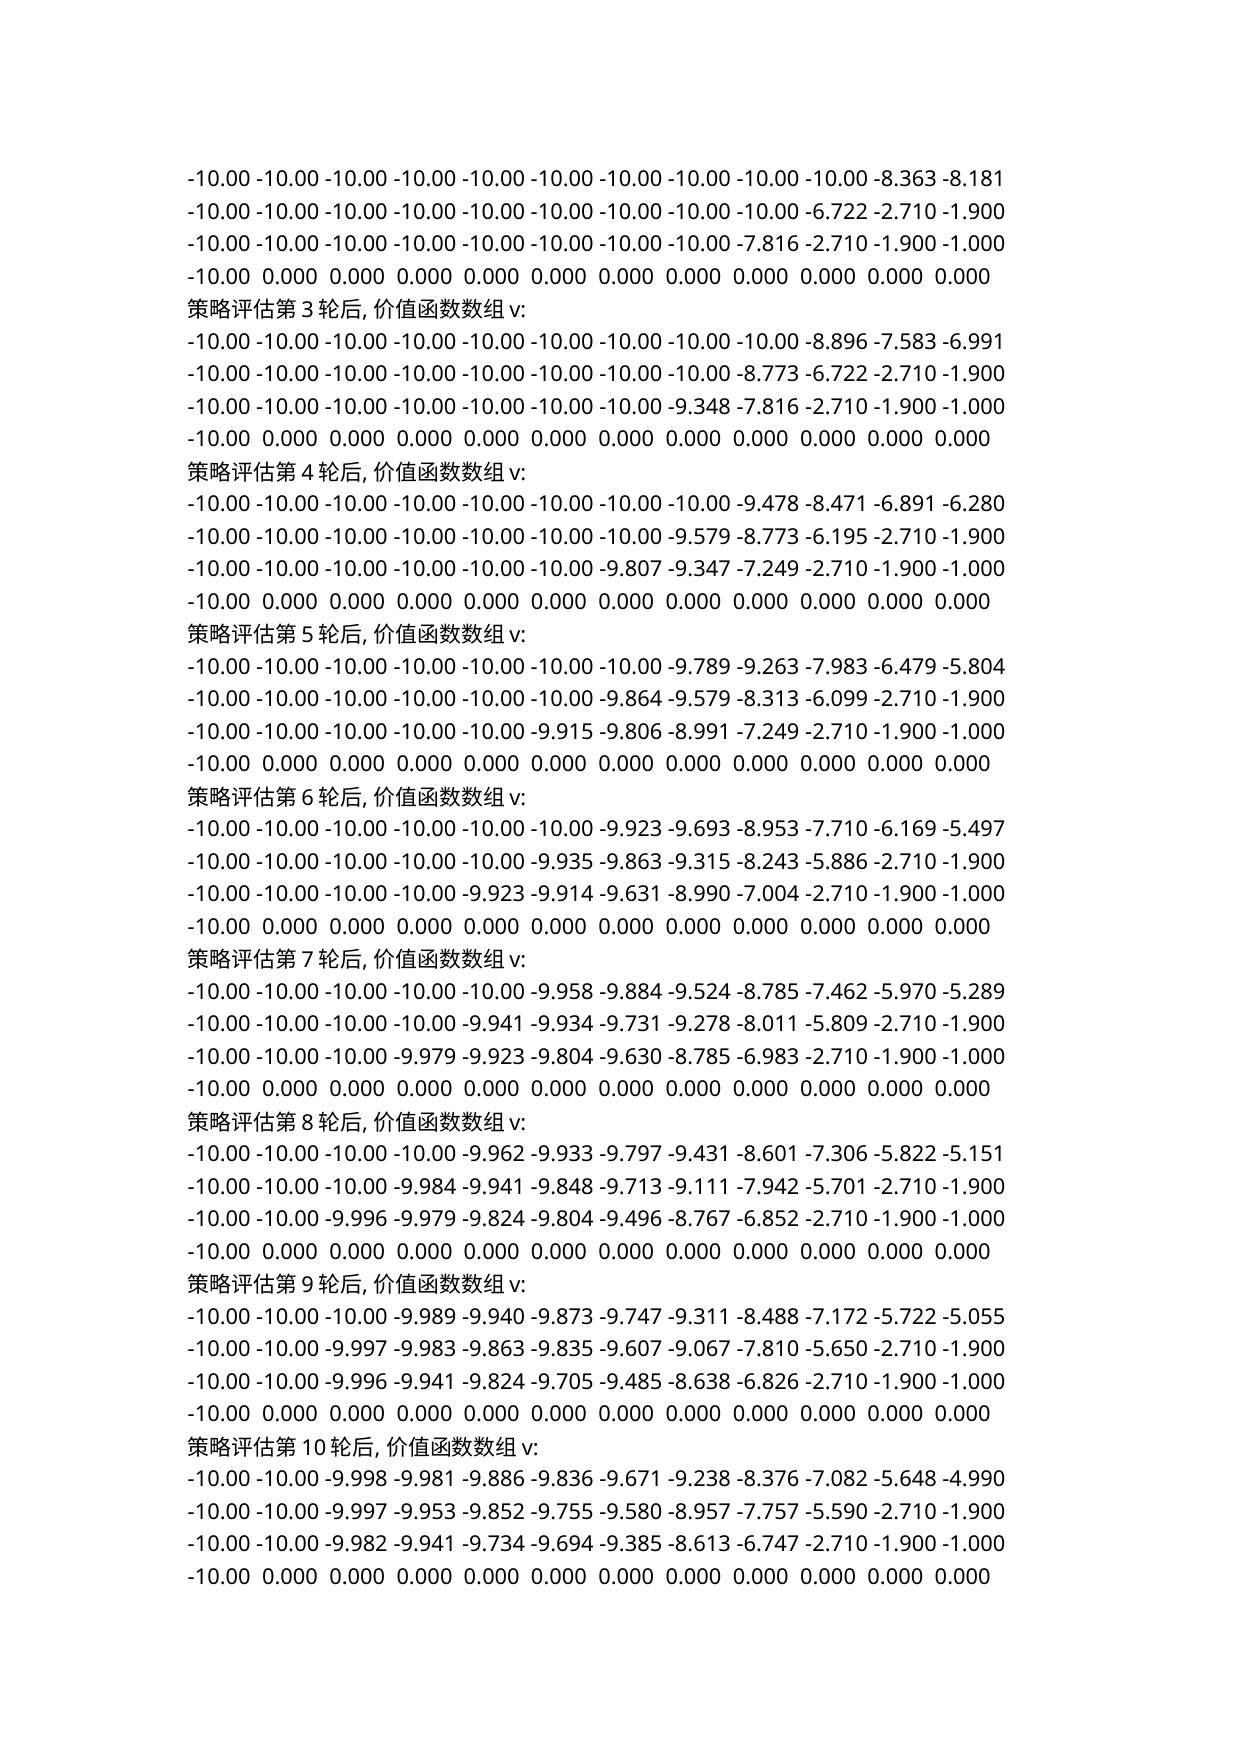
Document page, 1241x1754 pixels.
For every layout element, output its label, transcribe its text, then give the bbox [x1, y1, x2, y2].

text -10.00 -10.00 -10.00 -10.00 -10.00 -10.00 -10.00 -10.00 -10.00 -6.722 -2.710 -1.900 [187, 194, 1053, 227]
text -10.00 0.000 0.000 0.000 0.000 0.000 0.000 0.000 0.000 0.000 0.000 0.000 [187, 584, 1053, 617]
text -10.00 -10.00 -10.00 -9.979 -9.923 -9.804 -9.630 -8.785 -6.983 -2.710 -1.900 -1.000 [187, 1039, 1053, 1072]
text -10.00 -10.00 -10.00 -10.00 -9.941 -9.934 -9.731 -9.278 -8.011 -5.809 -2.710 -1.900 [187, 1007, 1053, 1039]
text -10.00 0.000 0.000 0.000 0.000 0.000 0.000 0.000 0.000 0.000 0.000 0.000 [187, 259, 1053, 292]
text 策略评估第4轮后, 价值函数数组v: [187, 454, 1053, 487]
text -10.00 -10.00 -10.00 -10.00 -10.00 -9.935 -9.863 -9.315 -8.243 -5.886 -2.710 -1.900 [187, 844, 1053, 877]
text -10.00 -10.00 -10.00 -10.00 -10.00 -10.00 -9.864 -9.579 -8.313 -6.099 -2.710 -1.900 [187, 682, 1053, 714]
text 策略评估第10轮后, 价值函数数组v: [187, 1429, 1053, 1462]
text -10.00 -10.00 -10.00 -10.00 -10.00 -10.00 -10.00 -10.00 -10.00 -8.896 -7.583 -6.991 [187, 324, 1053, 357]
text 策略评估第9轮后, 价值函数数组v: [187, 1267, 1053, 1299]
text -10.00 -10.00 -10.00 -9.984 -9.941 -9.848 -9.713 -9.111 -7.942 -5.701 -2.710 -1.900 [187, 1169, 1053, 1202]
text -10.00 -10.00 -10.00 -10.00 -10.00 -9.915 -9.806 -8.991 -7.249 -2.710 -1.900 -1.000 [187, 714, 1053, 747]
text -10.00 -10.00 -9.997 -9.953 -9.852 -9.755 -9.580 -8.957 -7.757 -5.590 -2.710 -1.900 [187, 1494, 1053, 1527]
text -10.00 -10.00 -10.00 -10.00 -10.00 -10.00 -10.00 -10.00 -7.816 -2.710 -1.900 -1.000 [187, 227, 1053, 259]
text -10.00 0.000 0.000 0.000 0.000 0.000 0.000 0.000 0.000 0.000 0.000 0.000 [187, 747, 1053, 779]
text 策略评估第7轮后, 价值函数数组v: [187, 942, 1053, 974]
text -10.00 0.000 0.000 0.000 0.000 0.000 0.000 0.000 0.000 0.000 0.000 0.000 [187, 1072, 1053, 1104]
text -10.00 0.000 0.000 0.000 0.000 0.000 0.000 0.000 0.000 0.000 0.000 0.000 [187, 1234, 1053, 1267]
text 策略评估第6轮后, 价值函数数组v: [187, 779, 1053, 812]
text -10.00 -10.00 -9.996 -9.979 -9.824 -9.804 -9.496 -8.767 -6.852 -2.710 -1.900 -1.000 [187, 1202, 1053, 1234]
text -10.00 -10.00 -10.00 -10.00 -10.00 -10.00 -9.923 -9.693 -8.953 -7.710 -6.169 -5.497 [187, 812, 1053, 844]
text -10.00 -10.00 -10.00 -10.00 -10.00 -10.00 -10.00 -9.789 -9.263 -7.983 -6.479 -5.804 [187, 649, 1053, 682]
text -10.00 0.000 0.000 0.000 0.000 0.000 0.000 0.000 0.000 0.000 0.000 0.000 [187, 1559, 1053, 1592]
text -10.00 -10.00 -10.00 -10.00 -10.00 -10.00 -10.00 -10.00 -9.478 -8.471 -6.891 -6.280 [187, 487, 1053, 519]
text -10.00 -10.00 -10.00 -10.00 -9.923 -9.914 -9.631 -8.990 -7.004 -2.710 -1.900 -1.000 [187, 877, 1053, 909]
text -10.00 -10.00 -10.00 -10.00 -9.962 -9.933 -9.797 -9.431 -8.601 -7.306 -5.822 -5.151 [187, 1137, 1053, 1169]
text -10.00 -10.00 -10.00 -9.989 -9.940 -9.873 -9.747 -9.311 -8.488 -7.172 -5.722 -5.055 [187, 1299, 1053, 1332]
text -10.00 0.000 0.000 0.000 0.000 0.000 0.000 0.000 0.000 0.000 0.000 0.000 [187, 1397, 1053, 1429]
text 策略评估第5轮后, 价值函数数组v: [187, 617, 1053, 649]
text -10.00 -10.00 -10.00 -10.00 -10.00 -9.958 -9.884 -9.524 -8.785 -7.462 -5.970 -5.289 [187, 974, 1053, 1007]
text -10.00 -10.00 -9.998 -9.981 -9.886 -9.836 -9.671 -9.238 -8.376 -7.082 -5.648 -4.990 [187, 1462, 1053, 1494]
text -10.00 0.000 0.000 0.000 0.000 0.000 0.000 0.000 0.000 0.000 0.000 0.000 [187, 422, 1053, 454]
text -10.00 0.000 0.000 0.000 0.000 0.000 0.000 0.000 0.000 0.000 0.000 0.000 [187, 909, 1053, 942]
text 策略评估第8轮后, 价值函数数组v: [187, 1104, 1053, 1137]
text -10.00 -10.00 -10.00 -10.00 -10.00 -10.00 -10.00 -10.00 -8.773 -6.722 -2.710 -1.900 [187, 357, 1053, 389]
text -10.00 -10.00 -10.00 -10.00 -10.00 -10.00 -10.00 -10.00 -10.00 -10.00 -8.363 -8.181 [187, 162, 1053, 194]
text -10.00 -10.00 -10.00 -10.00 -10.00 -10.00 -10.00 -9.579 -8.773 -6.195 -2.710 -1.900 [187, 519, 1053, 552]
text -10.00 -10.00 -9.997 -9.983 -9.863 -9.835 -9.607 -9.067 -7.810 -5.650 -2.710 -1.900 [187, 1332, 1053, 1364]
text 策略评估第3轮后, 价值函数数组v: [187, 292, 1053, 324]
text -10.00 -10.00 -10.00 -10.00 -10.00 -10.00 -9.807 -9.347 -7.249 -2.710 -1.900 -1.000 [187, 552, 1053, 584]
text -10.00 -10.00 -9.996 -9.941 -9.824 -9.705 -9.485 -8.638 -6.826 -2.710 -1.900 -1.000 [187, 1364, 1053, 1397]
text -10.00 -10.00 -10.00 -10.00 -10.00 -10.00 -10.00 -9.348 -7.816 -2.710 -1.900 -1.000 [187, 389, 1053, 422]
text -10.00 -10.00 -9.982 -9.941 -9.734 -9.694 -9.385 -8.613 -6.747 -2.710 -1.900 -1.000 [187, 1527, 1053, 1559]
